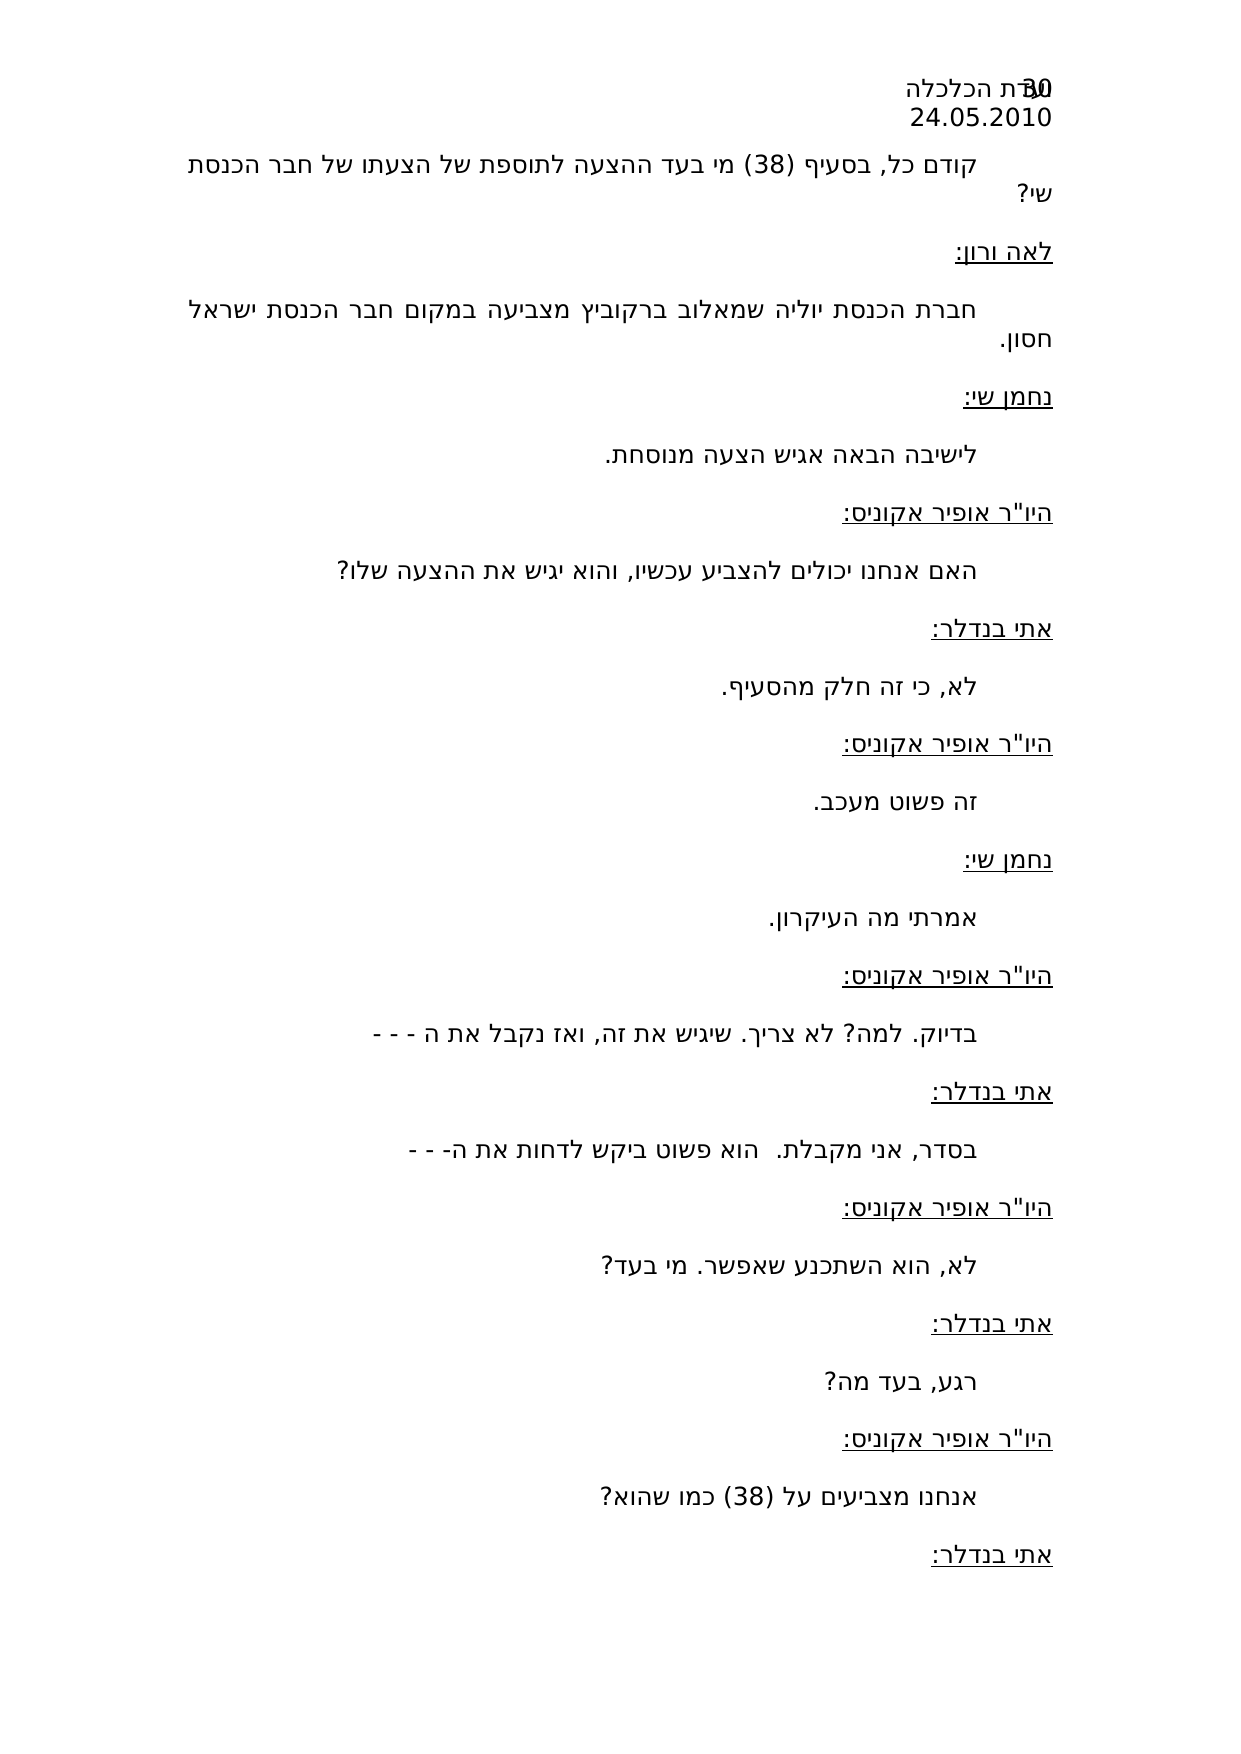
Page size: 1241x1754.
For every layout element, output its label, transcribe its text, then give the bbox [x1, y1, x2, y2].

text לא, כי זה חלק מהסעיף. [187, 672, 1053, 701]
text אמרתי מה העיקרון. [187, 903, 1053, 932]
text היו"ר אופיר אקוניס: [187, 1424, 1053, 1454]
text נחמן שי: [187, 845, 1053, 874]
text אתי בנדלר: [187, 614, 1053, 643]
text אתי בנדלר: [187, 1540, 1053, 1569]
text קודם כל, בסעיף (38) מי בעד ההצעה לתוספת של הצעתו של חבר הכנסת שי? [187, 150, 1053, 208]
text היו"ר אופיר אקוניס: [187, 729, 1053, 759]
text היו"ר אופיר אקוניס: [187, 498, 1053, 527]
text לישיבה הבאה אגיש הצעה מנוסחת. [187, 440, 1053, 469]
text אתי בנדלר: [187, 1077, 1053, 1106]
text היו"ר אופיר אקוניס: [187, 1193, 1053, 1222]
text בסדר, אני מקבלת. הוא פשוט ביקש לדחות את ה- - - [187, 1135, 1053, 1164]
text אנחנו מצביעים על (38) כמו שהוא? [187, 1482, 1053, 1512]
text רגע, בעד מה? [187, 1367, 1053, 1396]
text לא, הוא השתכנע שאפשר. מי בעד? [187, 1251, 1053, 1280]
text היו"ר אופיר אקוניס: [187, 961, 1053, 990]
text האם אנחנו יכולים להצביע עכשיו, והוא יגיש את ההצעה שלו? [187, 556, 1053, 585]
text אתי בנדלר: [187, 1309, 1053, 1338]
text לאה ורון: [187, 237, 1053, 266]
text חברת הכנסת יוליה שמאלוב ברקוביץ מצביעה במקום חבר הכנסת ישראל חסון. [187, 295, 1053, 353]
text נחמן שי: [187, 382, 1053, 411]
text זה פשוט מעכב. [187, 787, 1053, 817]
text בדיוק. למה? לא צריך. שיגיש את זה, ואז נקבל את ה - - - [187, 1019, 1053, 1048]
